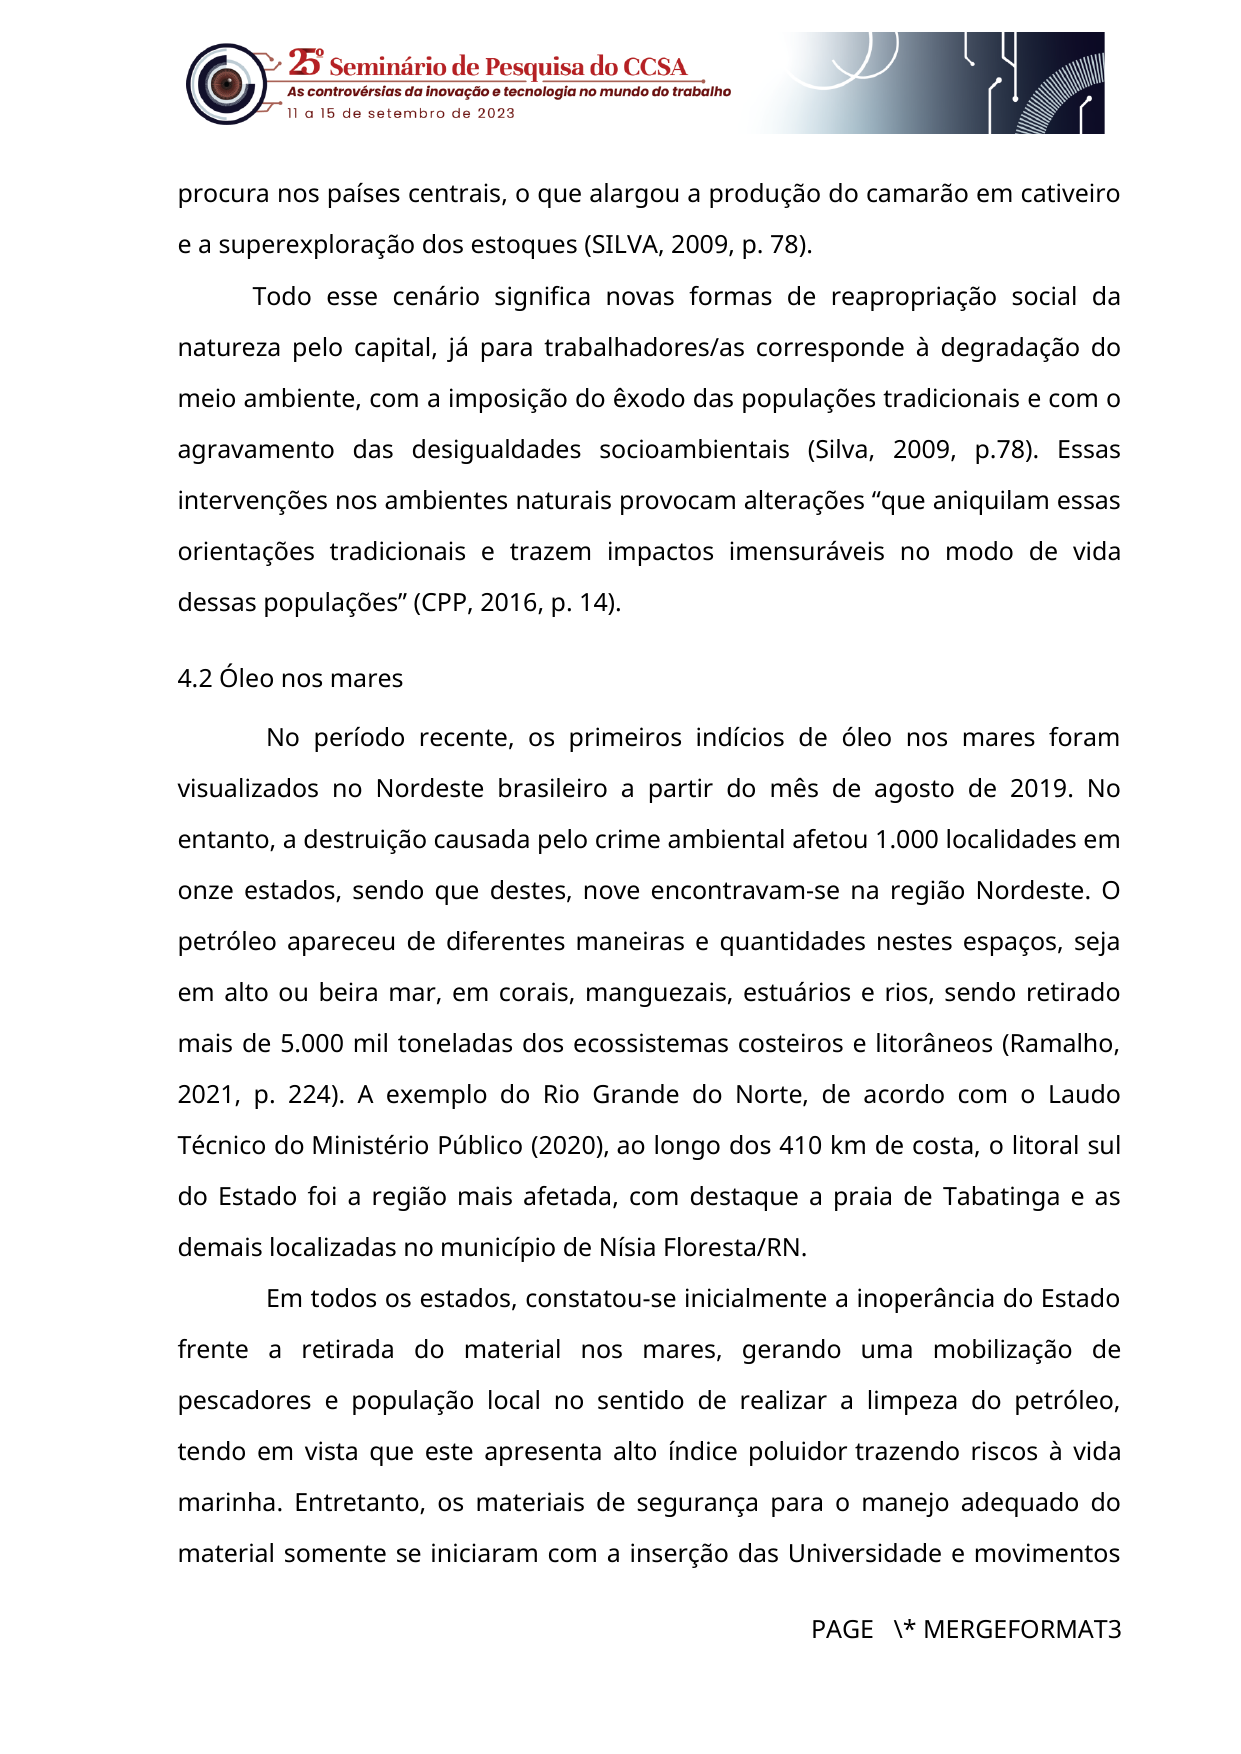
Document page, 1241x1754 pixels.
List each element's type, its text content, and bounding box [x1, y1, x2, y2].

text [177, 176, 1122, 261]
text No período recente, os primeiros indícios de óleo nos mares foram visualizados no Nordeste brasileiro a partir do mês de agosto de 2019. No entanto, a destruição causada pelo crime ambiental afetou 1.000 localidades em onze estados, sendo que destes, nove encontravam-se na região Nordeste. O petróleo apareceu de diferentes maneiras e quantidades nestes espaços, seja em alto ou beira mar, em corais, manguezais, estuários e rios, sendo retirado mais de 5.000 mil toneladas dos ecossistemas costeiros e litorâneos (Ramalho, 2021, p. 224). A exemplo do Rio Grande do Norte, de acordo com o Laudo Técnico do Ministério Público (2020), ao longo dos 410 km de costa, o litoral sul do Estado foi a região mais afetada, com destaque a praia de Tabatinga e as demais localizadas no município de Nísia Floresta/RN. [177, 719, 1122, 1264]
picture [173, 32, 1105, 133]
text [177, 1281, 1122, 1570]
subtitle 4.2 Óleo nos mares [177, 660, 1122, 694]
text Todo esse cenário significa novas formas de reapropriação social da natureza pelo capital, já para trabalhadores/as corresponde à degradação do meio ambiente, com a imposição do êxodo das populações tradicionais e com o agravamento das desigualdades socioambientais (Silva, 2009, p.78). Essas intervenções nos ambientes naturais provocam alterações “que aniquilam essas orientações tradicionais e trazem impactos imensuráveis no modo de vida dessas populações” (CPP, 2016, p. 14). [177, 278, 1122, 618]
